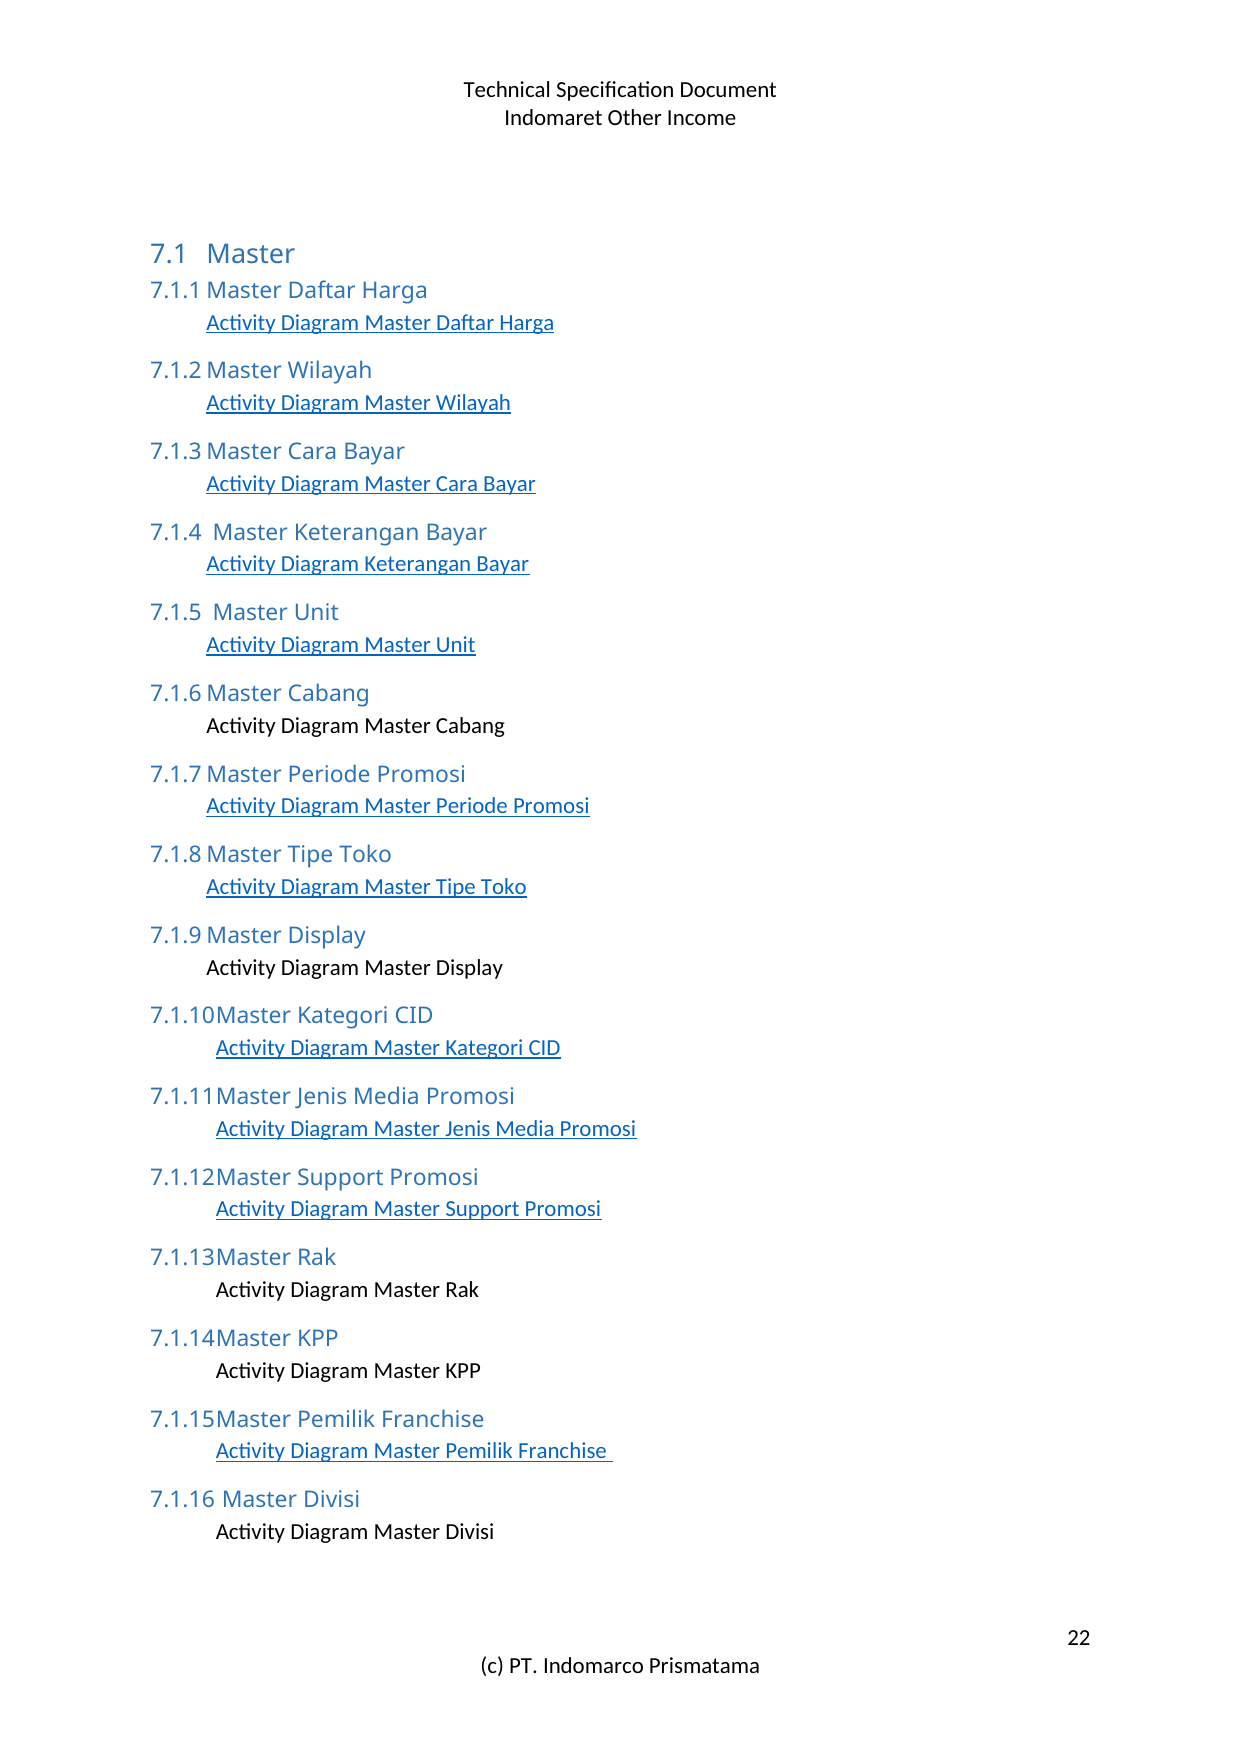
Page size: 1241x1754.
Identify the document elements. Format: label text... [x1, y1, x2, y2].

text Activity Diagram Master Tipe Toko [206, 872, 1090, 900]
subtitle Master Periode Promosi [150, 758, 1090, 789]
subtitle Master Unit [150, 596, 1090, 628]
text Activity Diagram Master Rak [216, 1275, 1090, 1303]
subtitle Master Cabang [150, 677, 1090, 708]
subtitle Master Display [150, 919, 1090, 950]
text Activity Diagram Master Display [206, 953, 1090, 981]
subtitle Master [150, 234, 1090, 271]
text Activity Diagram Master Kategori CID [216, 1033, 1090, 1061]
subtitle Master Pemilik Franchise [150, 1403, 1090, 1434]
text Activity Diagram Master Divisi [216, 1517, 1090, 1545]
subtitle Master Daftar Harga [150, 274, 1090, 305]
text Activity Diagram Master KPP [216, 1356, 1090, 1384]
subtitle Master KPP [150, 1322, 1090, 1353]
text Activity Diagram Master Cabang [206, 711, 1090, 739]
subtitle Master Divisi [150, 1483, 1090, 1514]
text Activity Diagram Master Cara Bayar [206, 469, 1090, 497]
subtitle Master Cara Bayar [150, 435, 1090, 466]
subtitle Master Wilayah [150, 354, 1090, 386]
text Activity Diagram Master Daftar Harga [206, 308, 1090, 336]
subtitle Master Kategori CID [150, 999, 1090, 1031]
text Activity Diagram Master Jenis Media Promosi [216, 1114, 1090, 1142]
text Activity Diagram Master Wilayah [206, 388, 1090, 416]
subtitle Master Keterangan Bayar [150, 516, 1090, 547]
subtitle Master Jenis Media Promosi [150, 1080, 1090, 1111]
subtitle Master Support Promosi [150, 1161, 1090, 1192]
text Activity Diagram Master Support Promosi [216, 1194, 1090, 1222]
subtitle Master Rak [150, 1241, 1090, 1273]
text Activity Diagram Keterangan Bayar [206, 549, 1090, 577]
text Activity Diagram Master Unit [206, 630, 1090, 658]
text Activity Diagram Master Pemilik Franchise [216, 1436, 1090, 1464]
subtitle Master Tipe Toko [150, 838, 1090, 869]
text Activity Diagram Master Periode Promosi [206, 791, 1090, 819]
